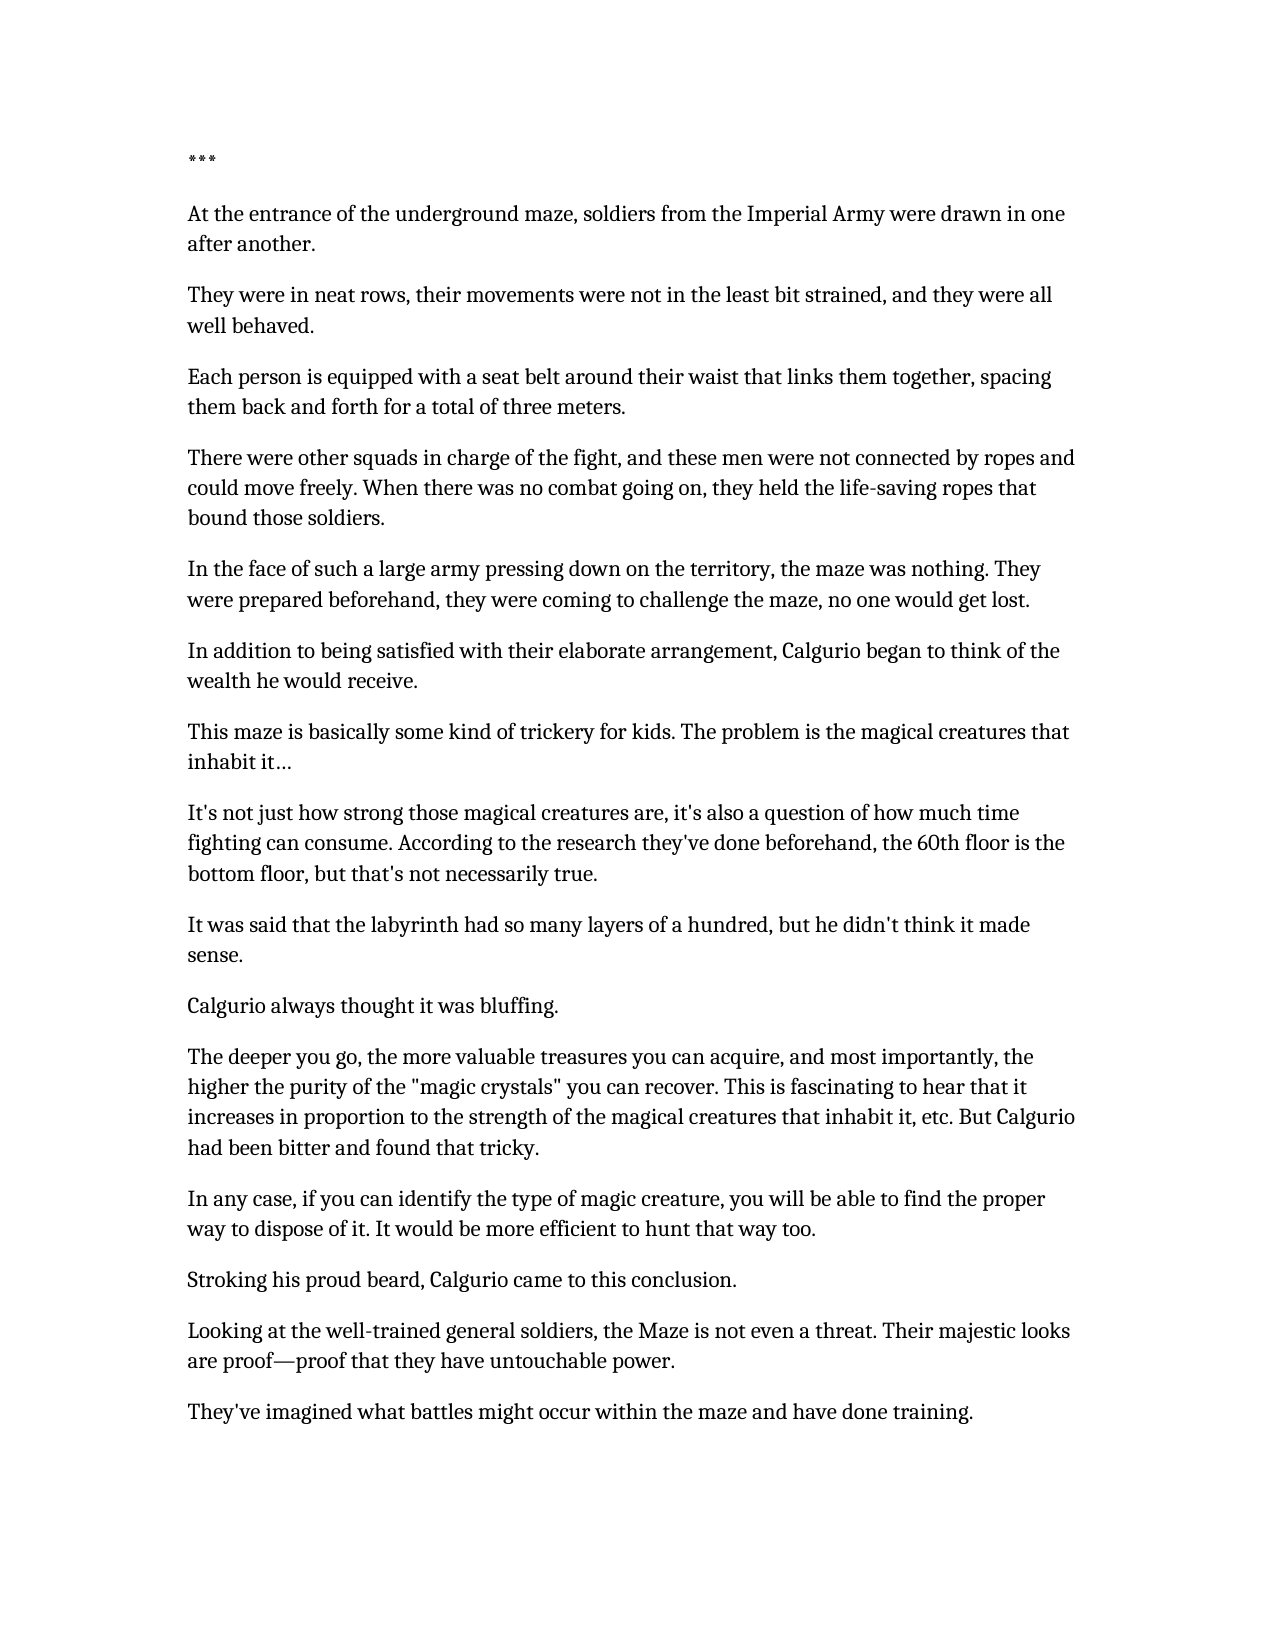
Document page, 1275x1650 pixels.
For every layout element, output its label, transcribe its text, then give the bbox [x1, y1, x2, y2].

text In the face of such a large army pressing down on the territory, the maze was nothing. They were prepared beforehand, they were coming to challenge the maze, no one would get lost. [187, 556, 1087, 613]
text At the entrance of the underground maze, soldiers from the Imperial Army were drawn in one after another. [187, 201, 1087, 258]
text The deeper you go, the more valuable treasures you can acquire, and most importantly, the higher the purity of the "magic crystals" you can recover. This is fascinating to hear that it increases in proportion to the strength of the magical creatures that inhabit it, etc. But Calgurio had been bitter and found that tricky. [187, 1044, 1087, 1161]
text It's not just how strong those magical creatures are, it's also a question of how much time fighting can consume. According to the research they've done beforehand, the 60th floor is the bottom floor, but that's not necessarily true. [187, 800, 1087, 887]
text There were other squads in charge of the fight, and these men were not connected by ropes and could move freely. When there was no combat going on, they held the life-saving ropes that bound those soldiers. [187, 445, 1087, 532]
text Calgurio always thought it was bluffing. [187, 993, 1087, 1019]
text This maze is basically some kind of trickery for kids. The problem is the magical creatures that inhabit it… [187, 719, 1087, 775]
text They've imagined what battles might occur within the maze and have done training. [187, 1399, 1087, 1425]
text In any case, if you can identify the type of magic creature, you will be able to find the proper way to dispose of it. It would be more efficient to hunt that way too. [187, 1185, 1087, 1242]
text *** [187, 150, 1087, 176]
text In addition to being satisfied with their elaborate arrangement, Calgurio began to think of the wealth he would receive. [187, 637, 1087, 694]
text Stroking his proud beard, Calgurio came to this conclusion. [187, 1267, 1087, 1293]
text It was said that the labyrinth had so many layers of a hundred, but he didn't think it made sense. [187, 911, 1087, 968]
text Each person is equipped with a seat belt around their waist that links them together, spacing them back and forth for a total of three meters. [187, 363, 1087, 420]
text Looking at the well-trained general soldiers, the Maze is not even a threat. Their majestic looks are proof—proof that they have untouchable power. [187, 1318, 1087, 1374]
text They were in neat rows, their movements were not in the least bit strained, and they were all well behaved. [187, 282, 1087, 339]
